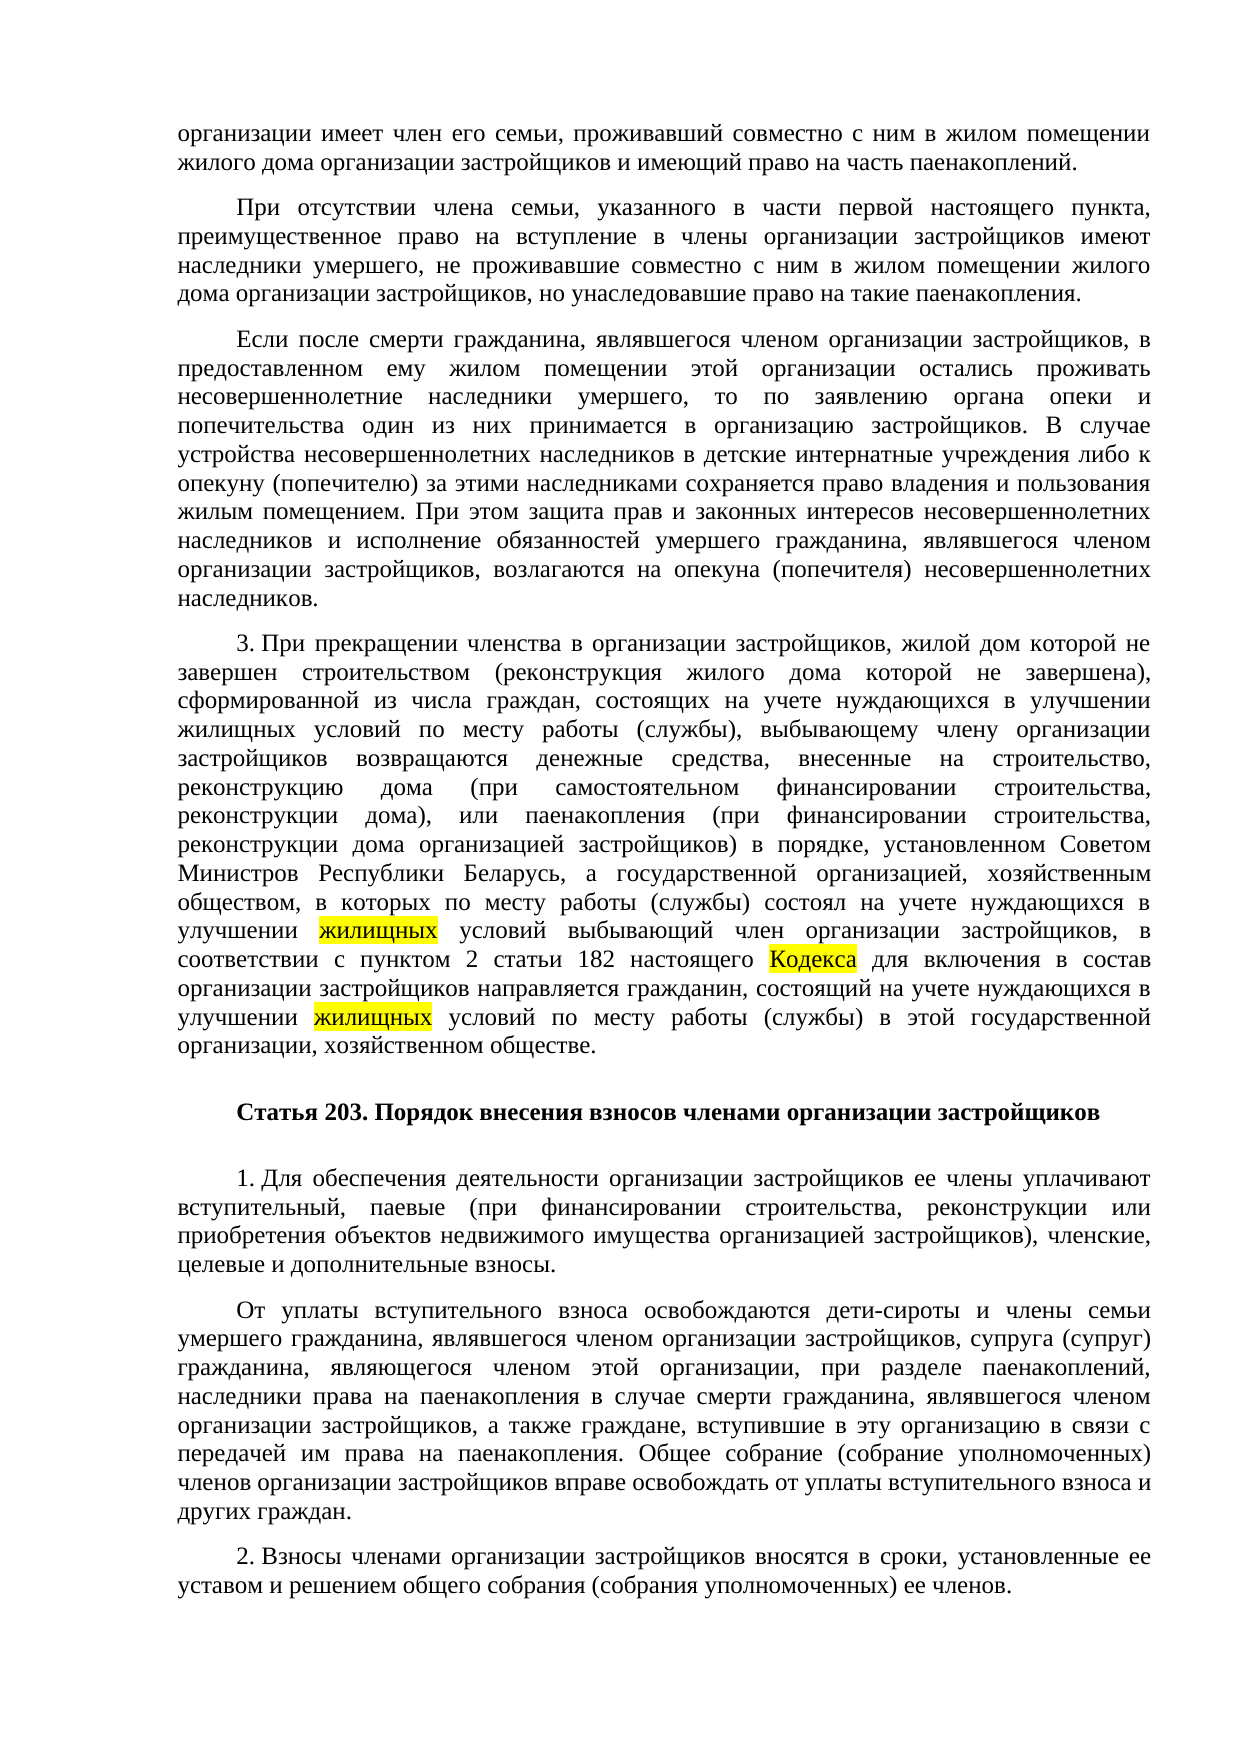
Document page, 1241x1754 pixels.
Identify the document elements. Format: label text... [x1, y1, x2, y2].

text При отсутствии члена семьи, указанного в части первой настоящего пункта, преимущественное право на вступление в члены организации застройщиков имеют наследники умершего, не проживавшие совместно с ним в жилом помещении жилого дома организации застройщиков, но унаследовавшие право на такие паенакопления. [177, 192, 1152, 307]
text Статья 203. Порядок внесения взносов членами организации застройщиков [236, 1097, 1152, 1126]
text Если после смерти гражданина, являвшегося членом организации застройщиков, в предоставленном ему жилом помещении этой организации остались проживать несовершеннолетние наследники умершего, то по заявлению органа опеки и попечительства один из них принимается в организацию застройщиков. В случае устройства несовершеннолетних наследников в детские интернатные учреждения либо к опекуну (попечителю) за этими наследниками сохраняется право владения и пользования жилым помещением. При этом защита прав и законных интересов несовершеннолетних наследников и исполнение обязанностей умершего гражданина, являвшегося членом организации застройщиков, возлагаются на опекуна (попечителя) несовершеннолетних наследников. [177, 324, 1152, 611]
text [177, 118, 1152, 176]
text 3. При прекращении членства в организации застройщиков, жилой дом которой не завершен строительством (реконструкция жилого дома которой не завершена), сформированной из числа граждан, состоящих на учете нуждающихся в улучшении жилищных условий по месту работы (службы), выбывающему члену организации застройщиков возвращаются денежные средства, внесенные на строительство, реконструкцию дома (при самостоятельном финансировании строительства, реконструкции дома), или паенакопления (при финансировании строительства, реконструкции дома организацией застройщиков) в порядке, установленном Советом Министров Республики Беларусь, а государственной организацией, хозяйственным обществом, в которых по месту работы (службы) состоял на учете нуждающихся в улучшении жилищных условий выбывающий член организации застройщиков, в соответствии с пунктом 2 статьи 182 настоящего Кодекса для включения в состав организации застройщиков направляется гражданин, состоящий на учете нуждающихся в улучшении жилищных условий по месту работы (службы) в этой государственной организации, хозяйственном обществе. [177, 628, 1152, 1059]
text От уплаты вступительного взноса освобождаются дети-сироты и члены семьи умершего гражданина, являвшегося членом организации застройщиков, супруга (супруг) гражданина, являющегося членом этой организации, при разделе паенакоплений, наследники права на паенакопления в случае смерти гражданина, являвшегося членом организации застройщиков, а также граждане, вступившие в эту организацию в связи с передачей им права на паенакопления. Общее собрание (собрание уполномоченных) членов организации застройщиков вправе освобождать от уплаты вступительного взноса и других граждан. [177, 1295, 1152, 1525]
text 1. Для обеспечения деятельности организации застройщиков ее члены уплачивают вступительный, паевые (при финансировании строительства, реконструкции или приобретения объектов недвижимого имущества организацией застройщиков), членские, целевые и дополнительные взносы. [177, 1163, 1152, 1278]
text 2. Взносы членами организации застройщиков вносятся в сроки, установленные ее уставом и решением общего собрания (собрания уполномоченных) ее членов. [177, 1541, 1152, 1599]
